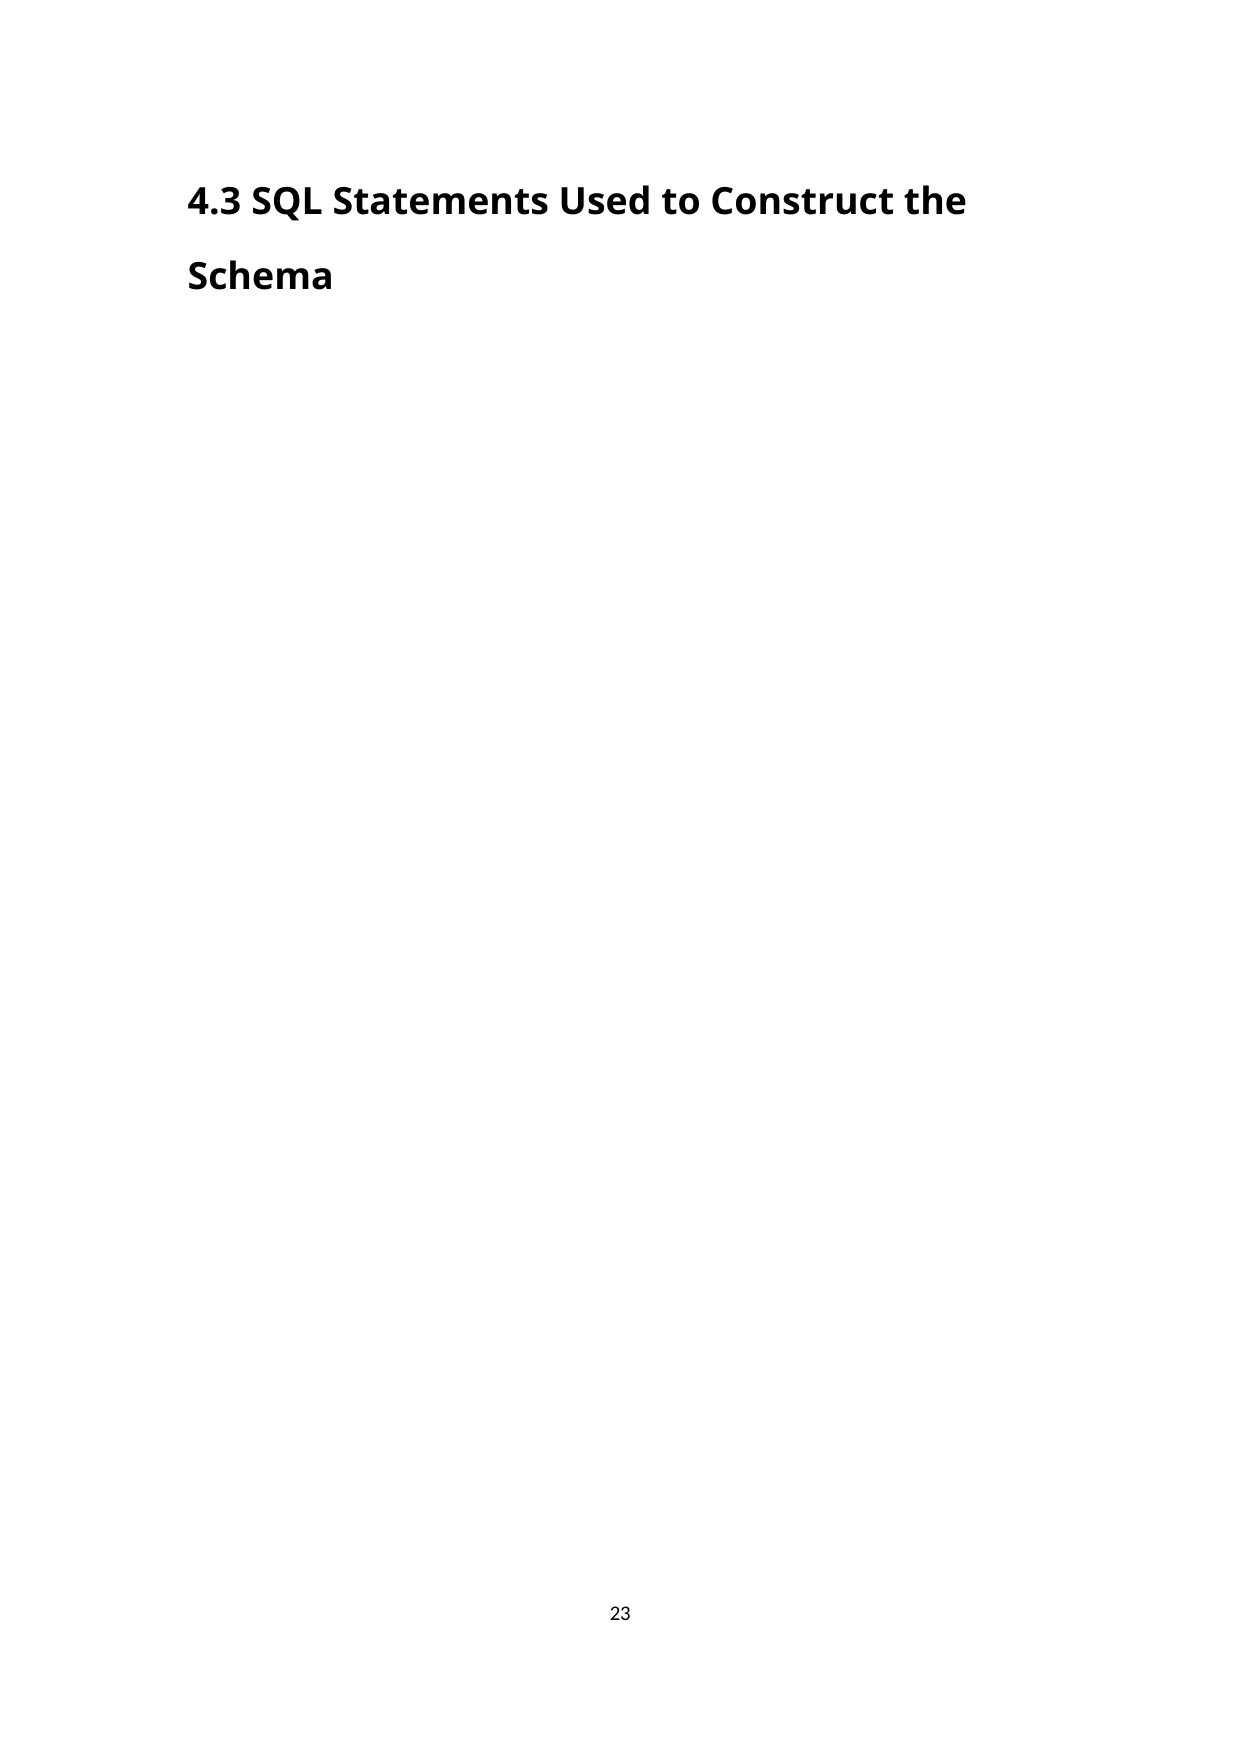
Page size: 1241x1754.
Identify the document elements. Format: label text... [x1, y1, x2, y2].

text 4.3 SQL Statements Used to Construct the Schema [187, 162, 1053, 312]
